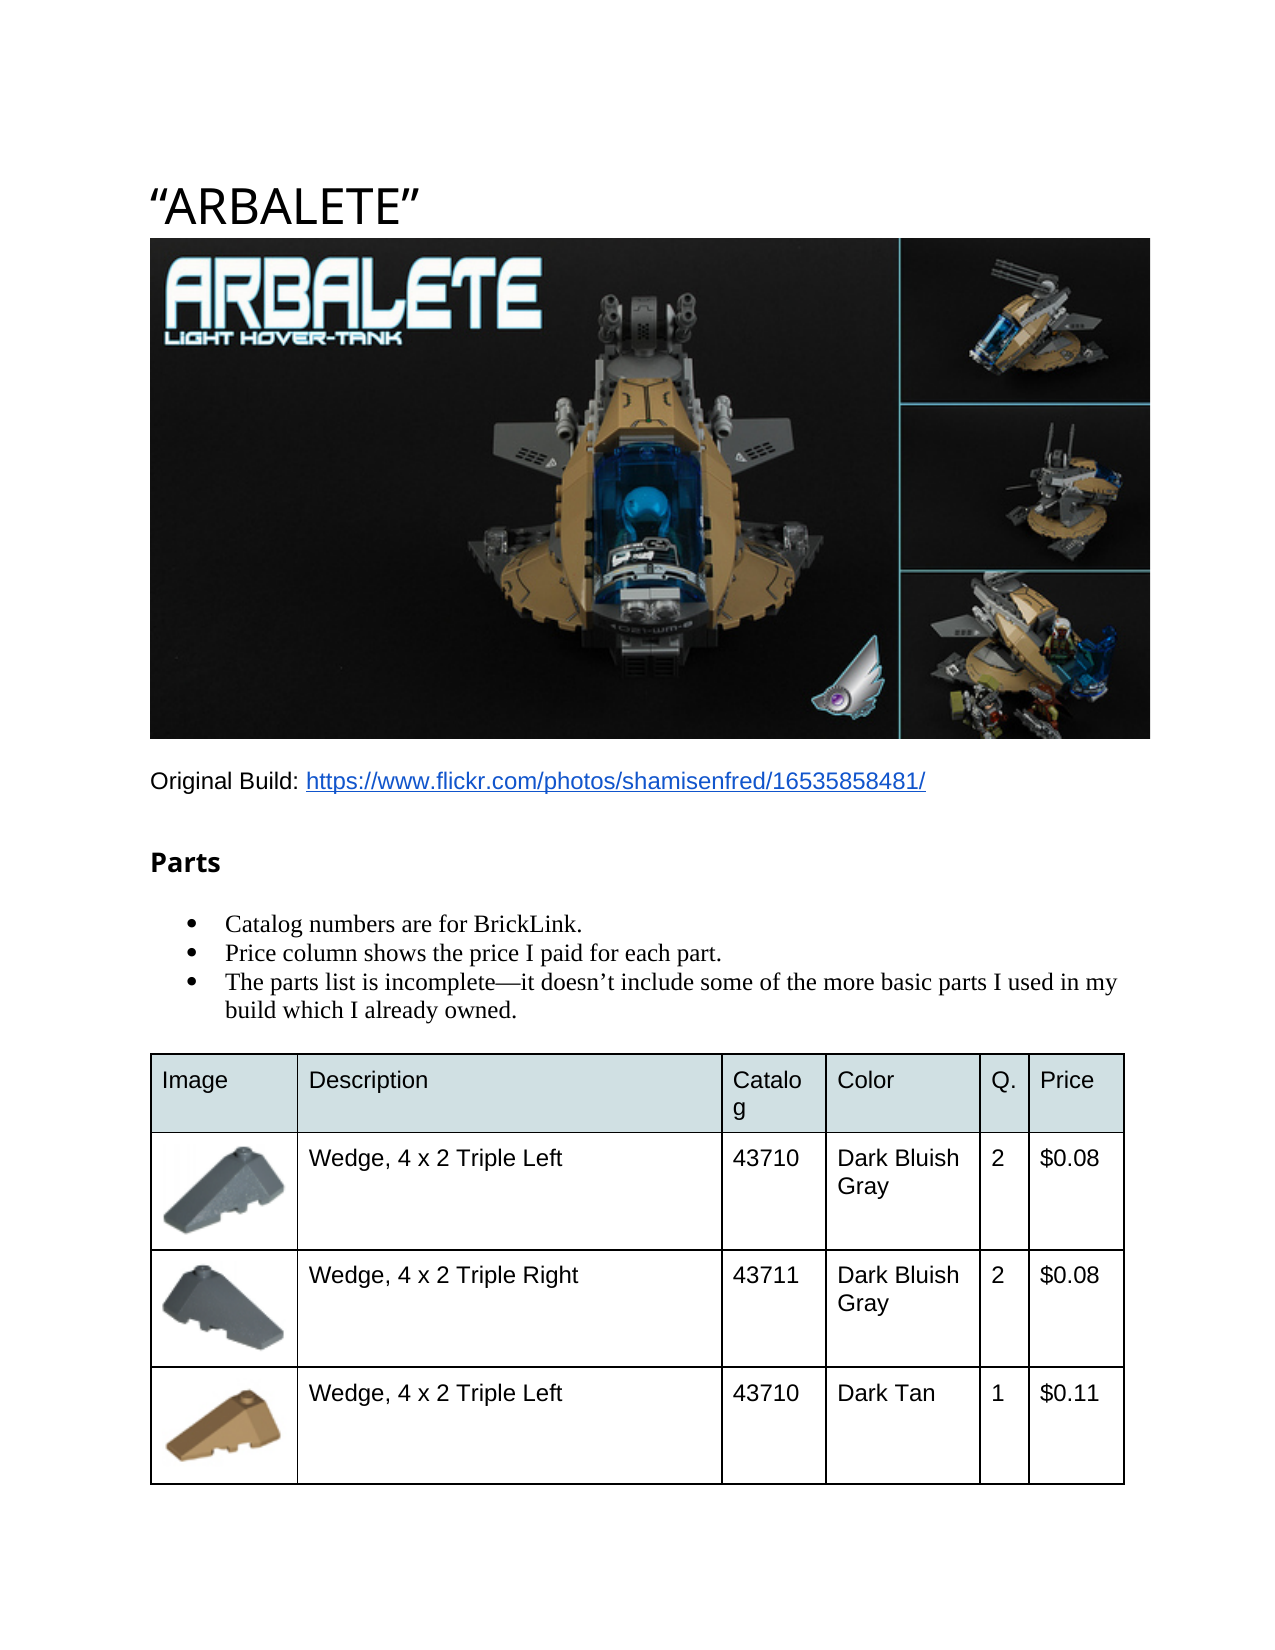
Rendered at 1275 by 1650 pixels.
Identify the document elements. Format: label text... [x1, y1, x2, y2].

table_cell Dark Tan [827, 1368, 979, 1483]
table_cell 1 [981, 1368, 1028, 1483]
table_header Catalog [723, 1055, 825, 1132]
list Price column shows the price I paid for each part. [187, 938, 1125, 967]
table_cell Wedge, 4 x 2 Triple Right [298, 1251, 721, 1366]
table_cell $0.11 [1030, 1368, 1123, 1483]
table_cell 2 [981, 1251, 1028, 1366]
table_header Price [1030, 1055, 1123, 1132]
table_cell Dark Bluish Gray [827, 1133, 979, 1249]
table_header Image [152, 1055, 297, 1132]
text “ARBALETE” [150, 171, 1125, 238]
picture [161, 1378, 287, 1473]
table_cell [152, 1368, 297, 1483]
table_header Color [827, 1055, 979, 1132]
table_cell $0.08 [1030, 1133, 1123, 1249]
table_header Description [298, 1055, 721, 1132]
text Parts [150, 844, 1125, 881]
table_cell Wedge, 4 x 2 Triple Left [298, 1133, 721, 1249]
table_cell 43710 [723, 1133, 825, 1249]
picture [161, 1144, 287, 1238]
table_cell [152, 1251, 297, 1366]
table_cell Wedge, 4 x 2 Triple Left [298, 1368, 721, 1483]
picture [161, 1261, 287, 1356]
table_cell Dark Bluish Gray [827, 1251, 979, 1366]
list Catalog numbers are for BrickLink. [187, 909, 1125, 938]
table_header Q. [981, 1055, 1028, 1132]
table_cell 43710 [723, 1368, 825, 1483]
table_cell [152, 1133, 297, 1249]
table_cell 2 [981, 1133, 1028, 1249]
text Original Build: https://www.flickr.com/photos/shamisenfred/16535858481/ [150, 767, 1125, 794]
list The parts list is incomplete—it doesn’t include some of the more basic parts I used in my build which I already owned. [187, 967, 1125, 1024]
table_cell $0.08 [1030, 1251, 1123, 1366]
picture [150, 238, 1150, 739]
table_cell 43711 [723, 1251, 825, 1366]
